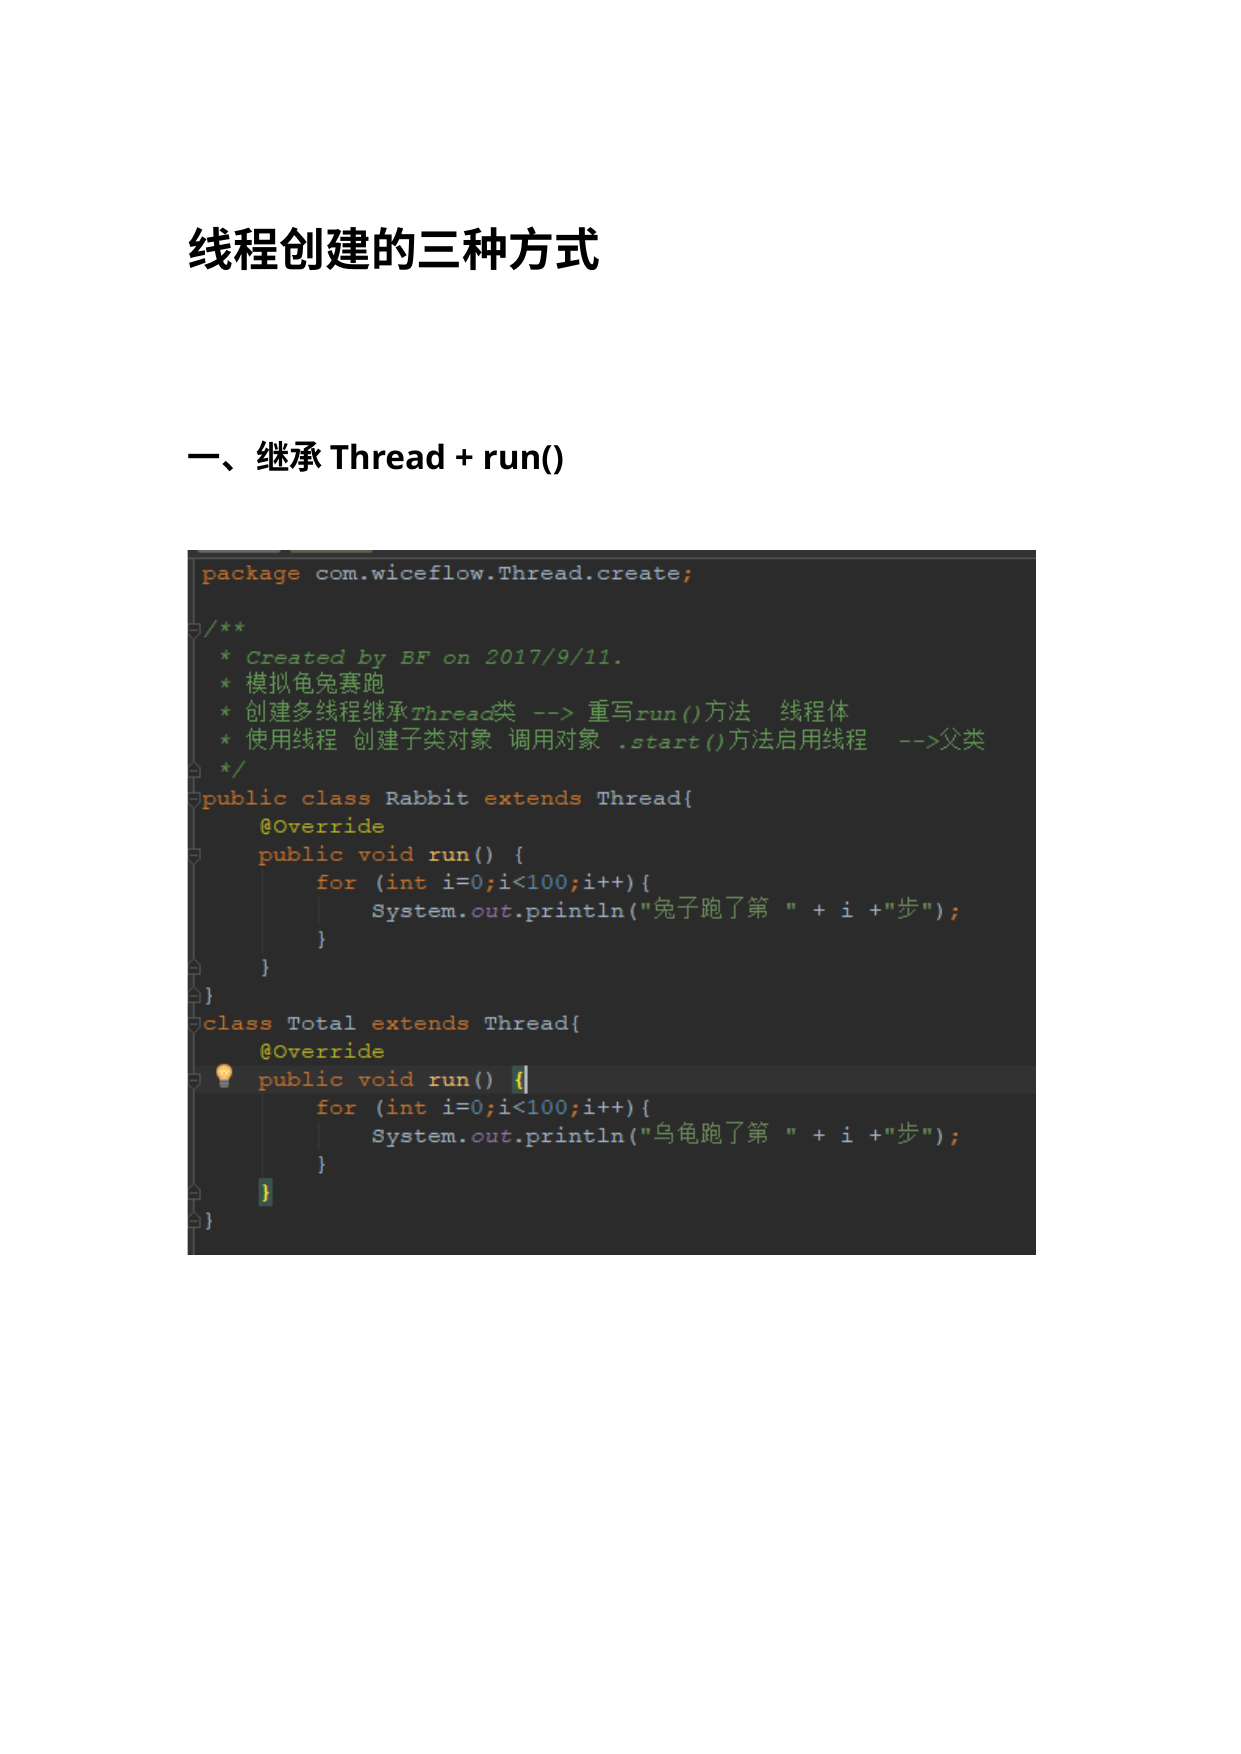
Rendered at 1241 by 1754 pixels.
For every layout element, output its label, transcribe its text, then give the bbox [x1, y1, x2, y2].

picture [187, 550, 1036, 1255]
subtitle 继承Thread + run() [187, 423, 1053, 488]
subtitle 线程创建的三种方式 [187, 197, 1053, 295]
